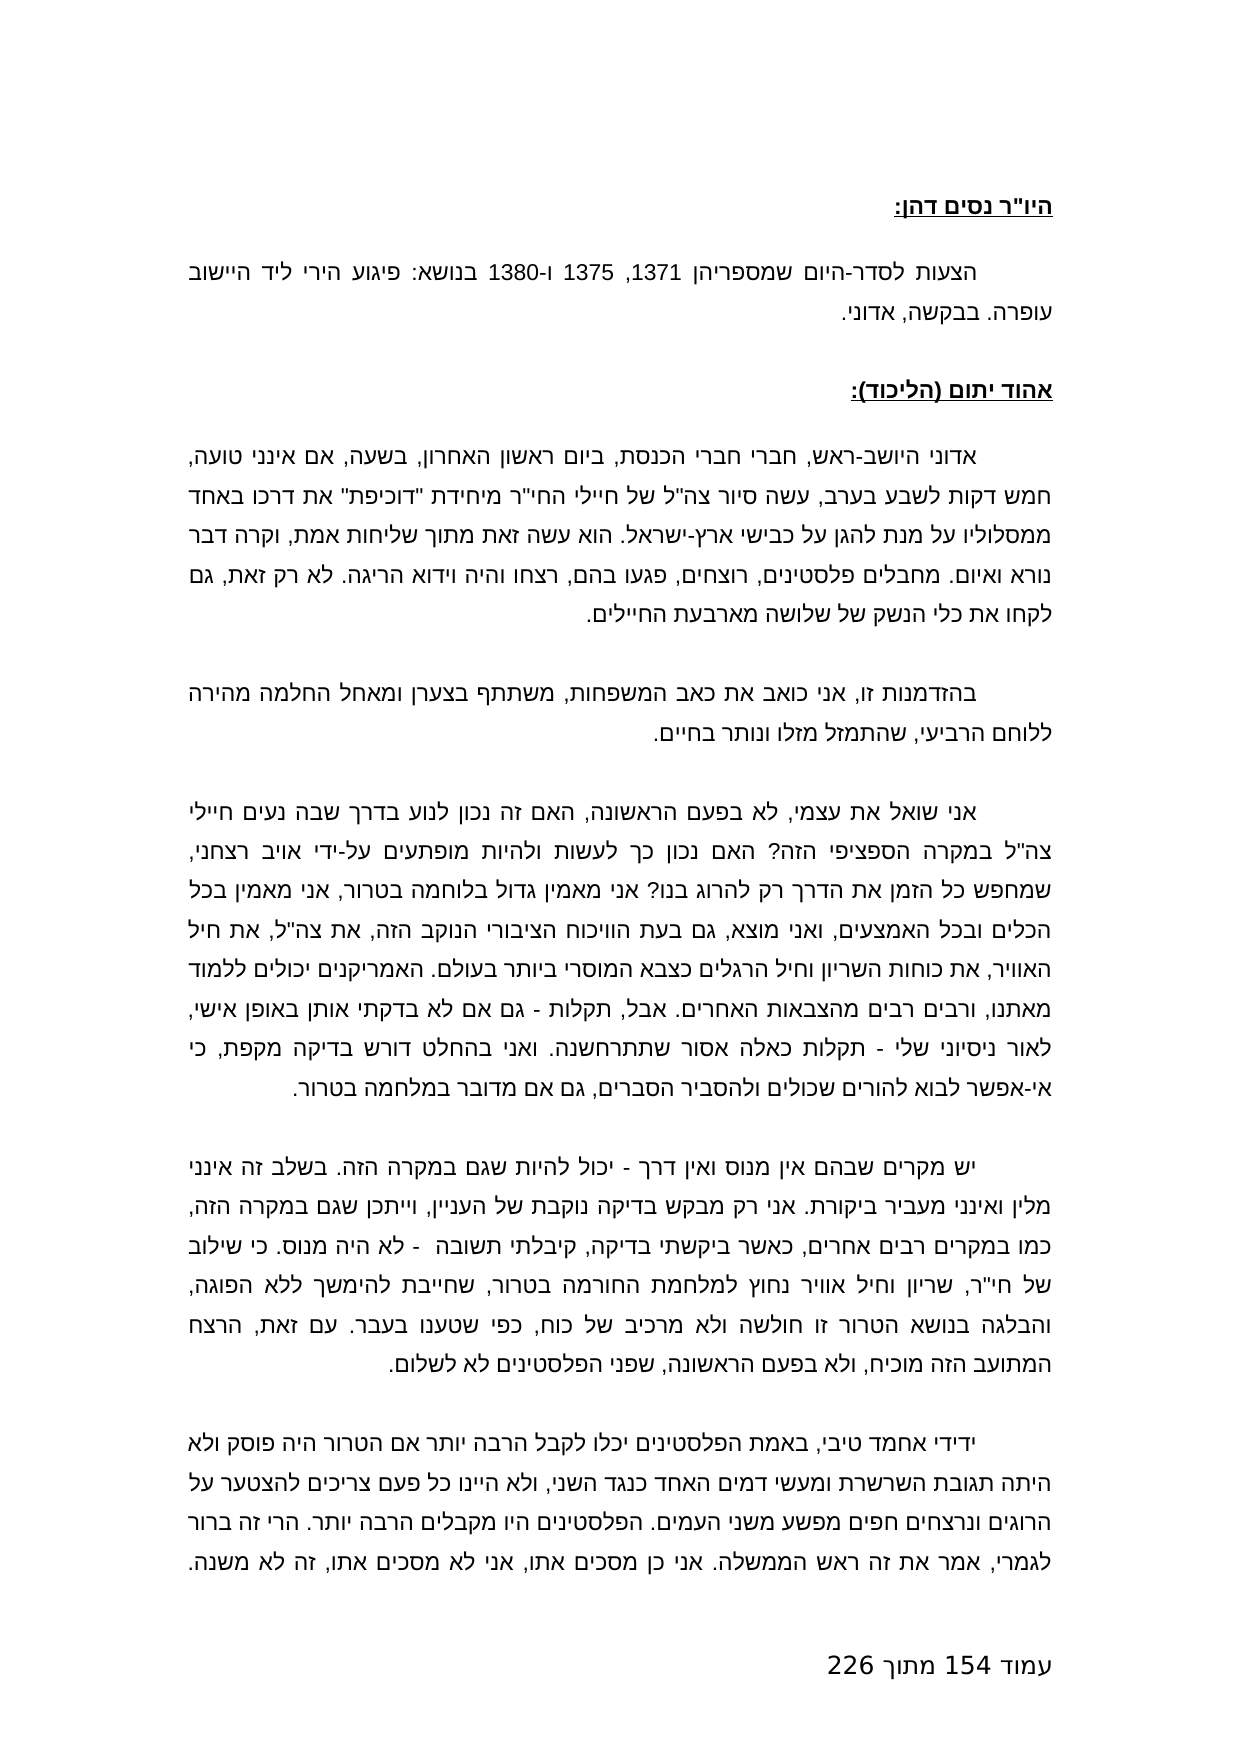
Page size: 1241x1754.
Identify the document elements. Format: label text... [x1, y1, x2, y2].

text אדוני היושב-ראש, חברי חברי הכנסת, ביום ראשון האחרון, בשעה, אם אינני טועה, חמש דקות לשבע בערב, עשה סיור צה"ל של חיילי החי"ר מיחידת "דוכיפת" את דרכו באחד ממסלוליו על מנת להגן על כבישי ארץ-ישראל. הוא עשה זאת מתוך שליחות אמת, וקרה דבר נורא ואיום. מחבלים פלסטינים, רוצחים, פגעו בהם, רצחו והיה וידוא הריגה. לא רק זאת, גם לקחו את כלי הנשק של שלושה מארבעת החיילים. [187, 443, 1053, 627]
text היו"ר נסים דהן: [187, 193, 1053, 219]
text יש מקרים שבהם אין מנוס ואין דרך - יכול להיות שגם במקרה הזה. בשלב זה אינני מלין ואינני מעביר ביקורת. אני רק מבקש בדיקה נוקבת של העניין, וייתכן שגם במקרה הזה, כמו במקרים רבים אחרים, כאשר ביקשתי בדיקה, קיבלתי תשובה - לא היה מנוס. כי שילוב של חי"ר, שריון וחיל אוויר נחוץ למלחמת החורמה בטרור, שחייבת להימשך ללא הפוגה, והבלגה בנושא הטרור זו חולשה ולא מרכיב של כוח, כפי שטענו בעבר. עם זאת, הרצח המתועב הזה מוכיח, ולא בפעם הראשונה, שפני הפלסטינים לא לשלום. [187, 1154, 1053, 1378]
text הצעות לסדר-היום שמספריהן 1371, 1375 ו-1380 בנושא: פיגוע הירי ליד היישוב עופרה. בבקשה, אדוני. [187, 259, 1053, 325]
text אהוד יתום (הליכוד): [187, 377, 1053, 404]
text בהזדמנות זו, אני כואב את כאב המשפחות, משתתף בצערן ומאחל החלמה מהירה ללוחם הרביעי, שהתמזל מזלו ונותר בחיים. [187, 680, 1053, 746]
text אני שואל את עצמי, לא בפעם הראשונה, האם זה נכון לנוע בדרך שבה נעים חיילי צה"ל במקרה הספציפי הזה? האם נכון כך לעשות ולהיות מופתעים על-ידי אויב רצחני, שמחפש כל הזמן את הדרך רק להרוג בנו? אני מאמין גדול בלוחמה בטרור, אני מאמין בכל הכלים ובכל האמצעים, ואני מוצא, גם בעת הוויכוח הציבורי הנוקב הזה, את צה"ל, את חיל האוויר, את כוחות השריון וחיל הרגלים כצבא המוסרי ביותר בעולם. האמריקנים יכולים ללמוד מאתנו, ורבים רבים מהצבאות האחרים. אבל, תקלות - גם אם לא בדקתי אותן באופן אישי, לאור ניסיוני שלי - תקלות כאלה אסור שתתרחשנה. ואני בהחלט דורש בדיקה מקפת, כי אי-אפשר לבוא להורים שכולים ולהסביר הסברים, גם אם מדובר במלחמה בטרור. [187, 798, 1053, 1101]
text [187, 1430, 1053, 1575]
